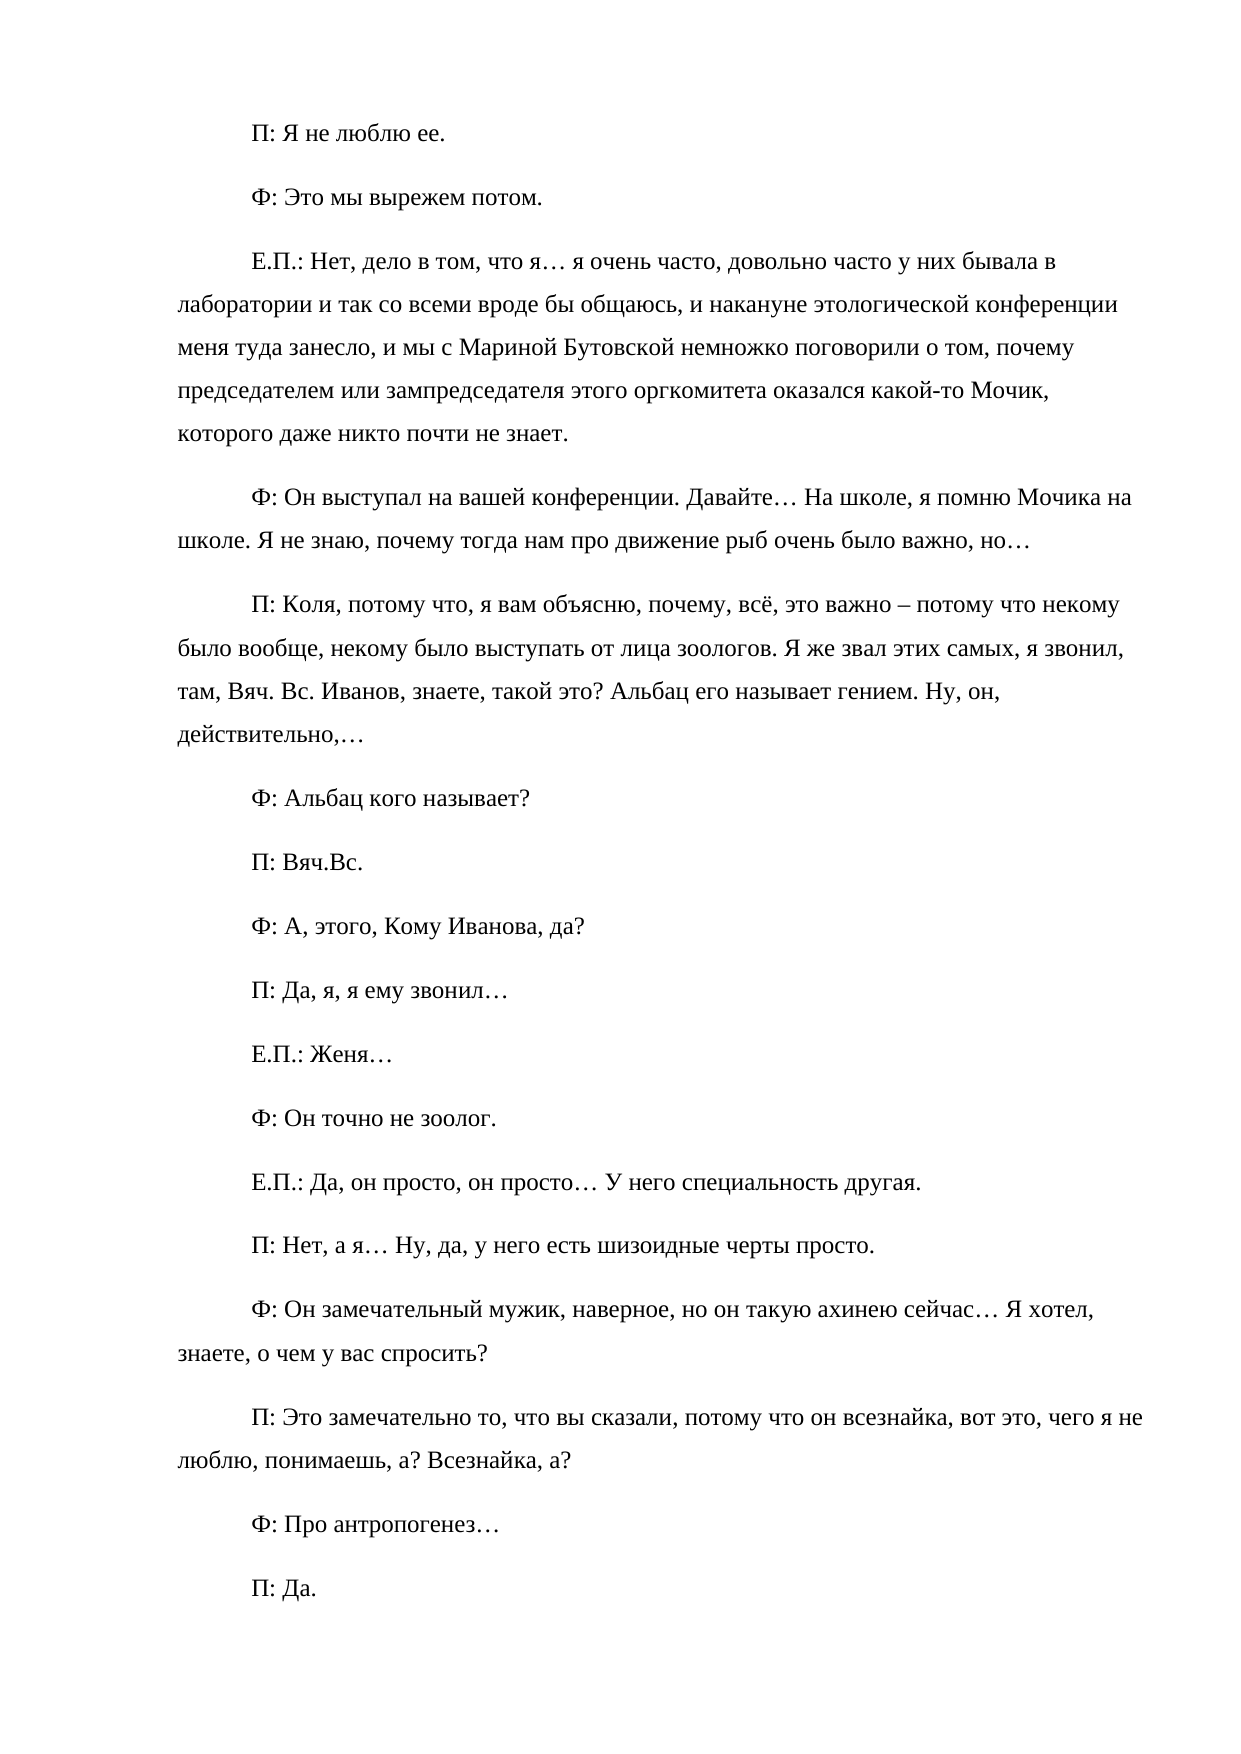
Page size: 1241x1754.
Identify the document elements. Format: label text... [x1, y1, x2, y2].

text Ф: Альбац кого называет? [177, 783, 1152, 812]
text Ф: Про антропогенез… [177, 1509, 1152, 1537]
text Ф: Он точно не зоолог. [177, 1103, 1152, 1131]
text П: Вяч.Вс. [177, 847, 1152, 876]
text Ф: Он выступал на вашей конференции. Давайте… На школе, я помню Мочика на школе. Я не знаю, почему тогда нам про движение рыб очень было важно, но… [177, 482, 1152, 554]
text Ф: А, этого, Кому Иванова, да? [177, 911, 1152, 939]
text П: Да. [177, 1573, 1152, 1601]
text П: Да, я, я ему звонил… [177, 975, 1152, 1003]
text Е.П.: Да, он просто, он просто… У него специальность другая. [177, 1167, 1152, 1195]
text П: Это замечательно то, что вы сказали, потому что он всезнайка, вот это, чего я не люблю, понимаешь, а? Всезнайка, а? [177, 1402, 1152, 1473]
text Ф: Он замечательный мужик, наверное, но он такую ахинею сейчас… Я хотел, знаете, о чем у вас спросить? [177, 1294, 1152, 1366]
text П: Нет, а я… Ну, да, у него есть шизоидные черты просто. [177, 1231, 1152, 1259]
text П: Коля, потому что, я вам объясню, почему, всё, это важно – потому что некому было вообще, некому было выступать от лица зоологов. Я же звал этих самых, я звонил, там, Вяч. Вс. Иванов, знаете, такой это? Альбац его называет гением. Ну, он, действительно,… [177, 589, 1152, 748]
text П: Я не люблю ее. [177, 118, 1152, 147]
text Е.П.: Женя… [177, 1039, 1152, 1067]
text Ф: Это мы вырежем потом. [177, 182, 1152, 211]
text Е.П.: Нет, дело в том, что я… я очень часто, довольно часто у них бывала в лаборатории и так со всеми вроде бы общаюсь, и накануне этологической конференции меня туда занесло, и мы с Мариной Бутовской немножко поговорили о том, почему председателем или зампредседателя этого оргкомитета оказался какой-то Мочик, которого даже никто почти не знает. [177, 246, 1152, 447]
